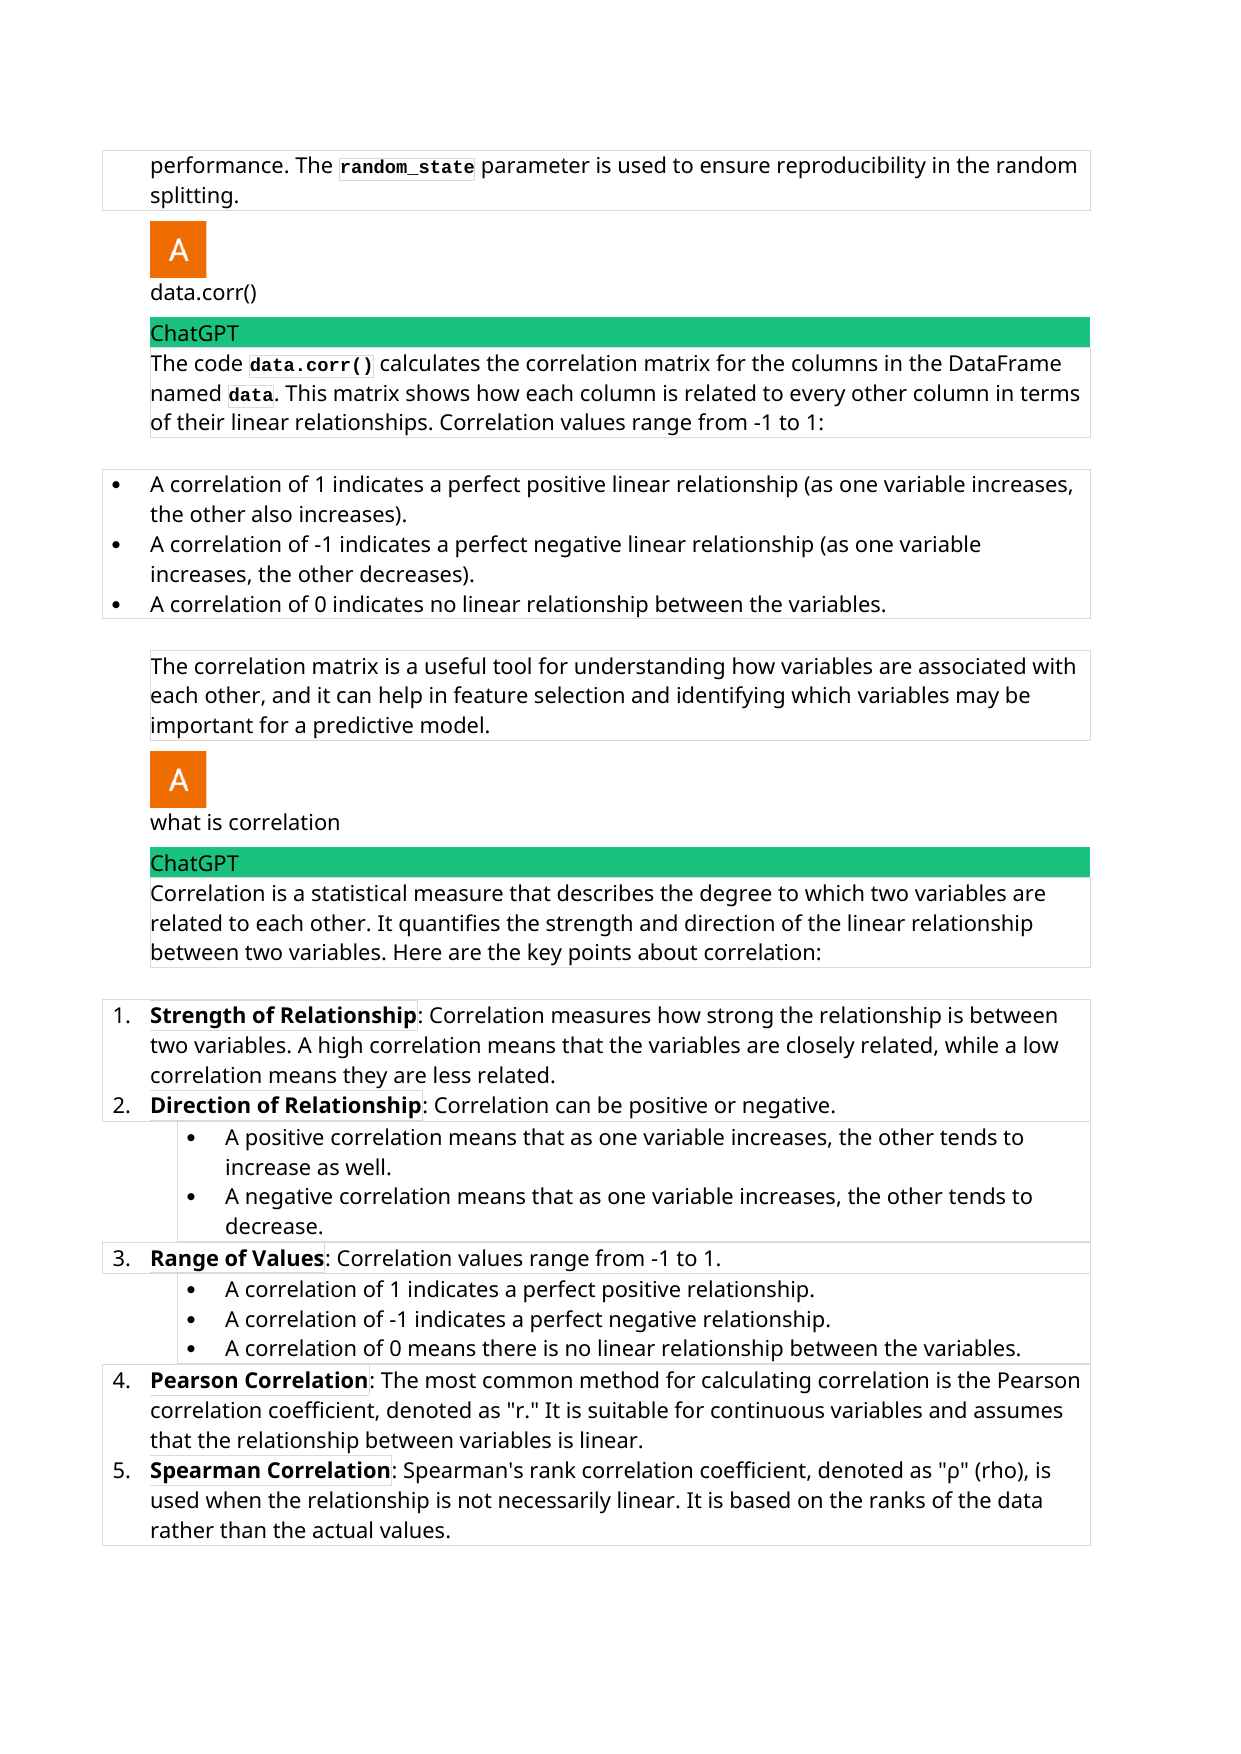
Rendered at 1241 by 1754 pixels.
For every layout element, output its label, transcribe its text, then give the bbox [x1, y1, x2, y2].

list A negative correlation means that as one variable increases, the other tends to decrease. [178, 1181, 1090, 1241]
list A correlation of 1 indicates a perfect positive relationship. [178, 1274, 1090, 1303]
list A correlation of 0 indicates no linear relationship between the variables. [103, 588, 1090, 618]
picture [150, 751, 207, 808]
list Strength of Relationship: Correlation measures how strong the relationship is between two variables. A high correlation means that the variables are closely related, while a low correlation means they are less related. [103, 1000, 1090, 1089]
picture [150, 221, 207, 278]
text what is correlation [150, 807, 1090, 837]
text The correlation matrix is a useful tool for understanding how variables are associated with each other, and it can help in feature selection and identifying which variables may be important for a predictive model. [151, 651, 1090, 740]
text The code data.corr() calculates the correlation matrix for the columns in the DataFrame named data. This matrix shows how each column is related to every other column in terms of their linear relationships. Correlation values range from -1 to 1: [151, 348, 1090, 437]
text Correlation is a statistical measure that describes the degree to which two variables are related to each other. It quantifies the strength and direction of the linear relationship between two variables. Here are the key points about correlation: [151, 878, 1090, 967]
list Direction of Relationship: Correlation can be positive or negative. [103, 1089, 1090, 1121]
list A correlation of 0 means there is no linear relationship between the variables. [178, 1333, 1090, 1363]
text data.corr() [150, 277, 1090, 307]
text ChatGPT [150, 317, 1090, 347]
list A positive correlation means that as one variable increases, the other tends to increase as well. [178, 1122, 1090, 1181]
list A correlation of -1 indicates a perfect negative linear relationship (as one variable increases, the other decreases). [103, 528, 1090, 588]
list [103, 151, 1090, 210]
list Pearson Correlation: The most common method for calculating correlation is the Pearson correlation coefficient, denoted as "r." It is suitable for continuous variables and assumes that the relationship between variables is linear. [103, 1365, 1090, 1454]
list A correlation of 1 indicates a perfect positive linear relationship (as one variable increases, the other also increases). [103, 470, 1090, 528]
text ChatGPT [150, 847, 1090, 877]
list Range of Values: Correlation values range from -1 to 1. [103, 1243, 324, 1273]
list A correlation of -1 indicates a perfect negative relationship. [178, 1303, 1090, 1333]
list Spearman Correlation: Spearman's rank correlation coefficient, denoted as "ρ" (rho), is used when the relationship is not necessarily linear. It is based on the ranks of the data rather than the actual values. [103, 1454, 1090, 1545]
list Range of Values: Correlation values range from -1 to 1. [325, 1243, 1090, 1273]
